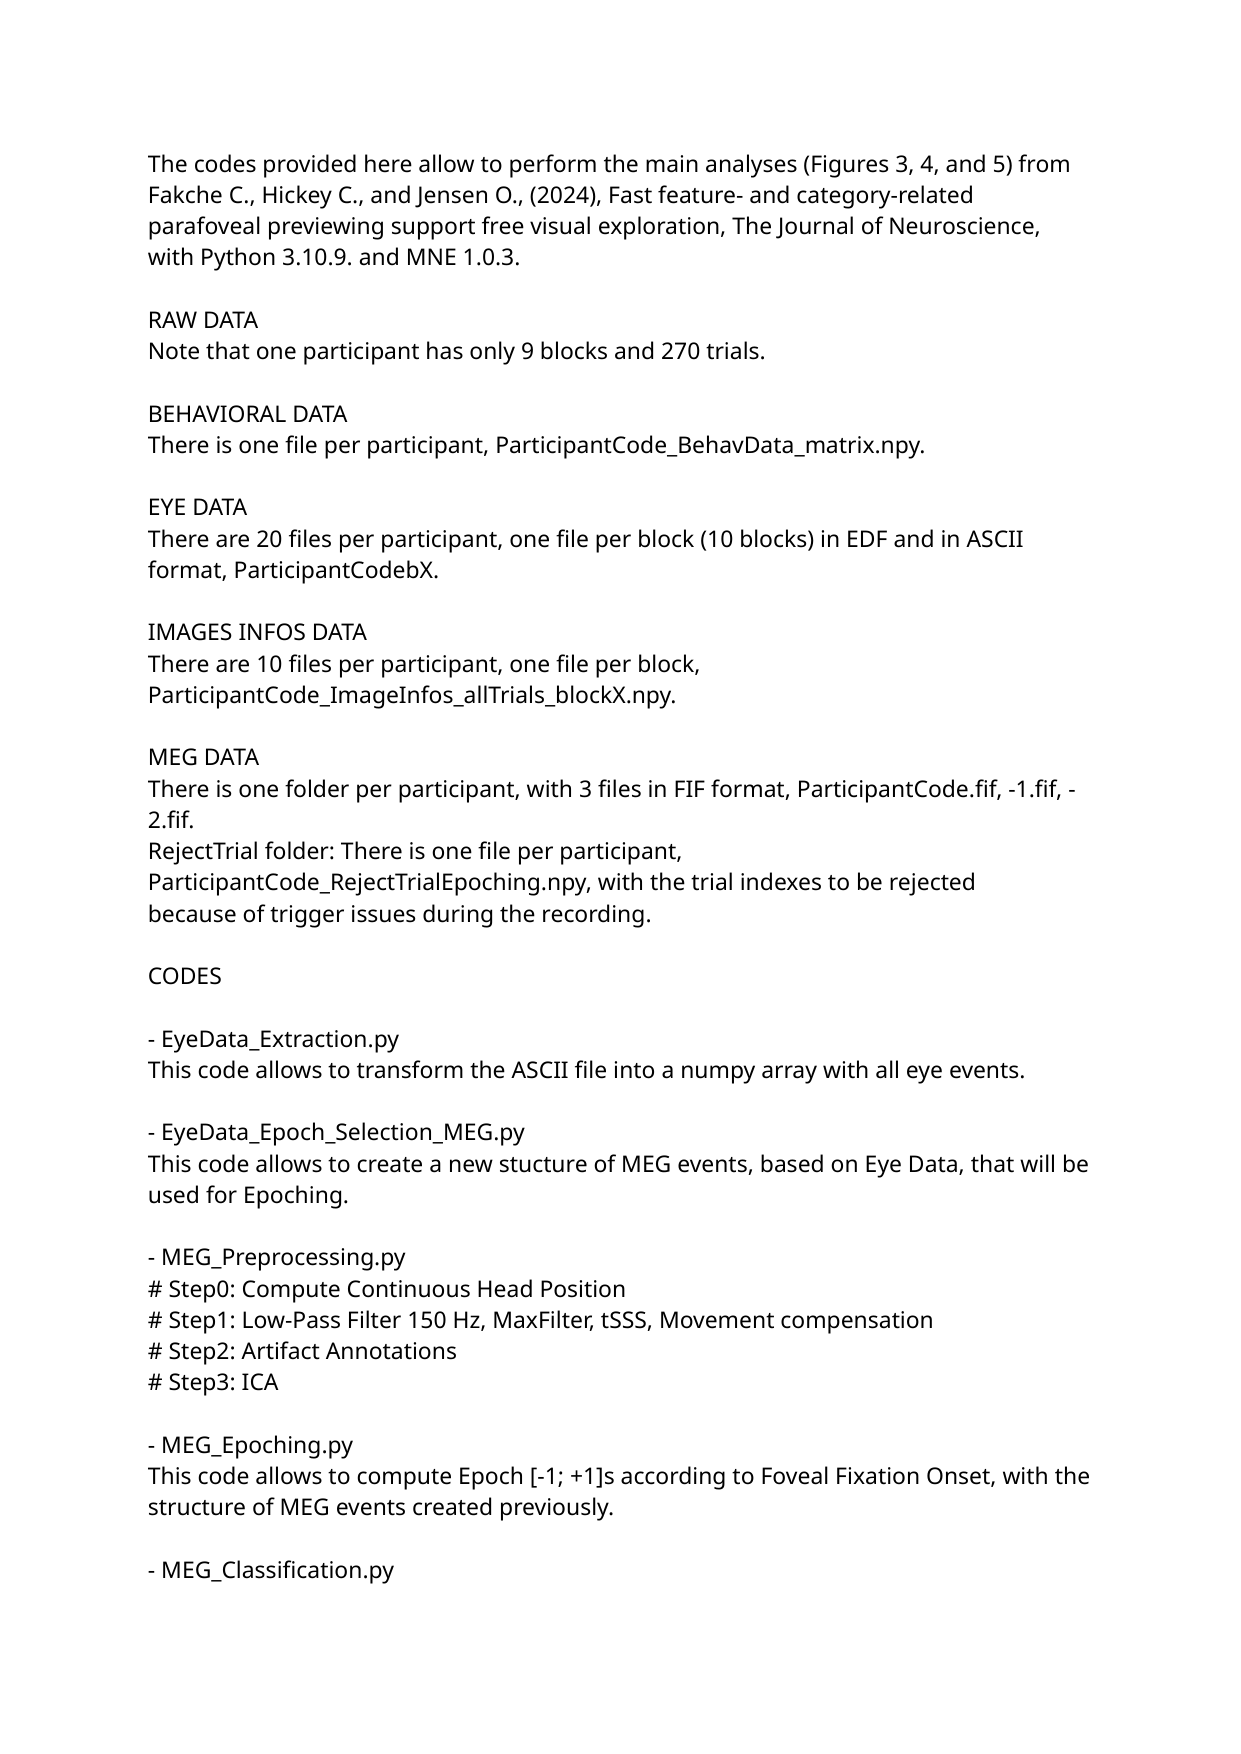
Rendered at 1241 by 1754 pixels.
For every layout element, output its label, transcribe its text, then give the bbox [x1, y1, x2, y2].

text # Step0: Compute Continuous Head Position [148, 1273, 1093, 1304]
text CODES [148, 960, 1093, 991]
text There are 10 files per participant, one file per block, ParticipantCode_ImageInfos_allTrials_blockX.npy. [148, 648, 1093, 710]
text This code allows to compute Epoch [-1; +1]s according to Foveal Fixation Onset, with the structure of MEG events created previously. [148, 1460, 1093, 1523]
text There are 20 files per participant, one file per block (10 blocks) in EDF and in ASCII format, ParticipantCodebX. [148, 523, 1093, 585]
text BEHAVIORAL DATA [148, 398, 1093, 429]
text There is one file per participant, ParticipantCode_BehavData_matrix.npy. [148, 429, 1093, 460]
text # Step1: Low-Pass Filter 150 Hz, MaxFilter, tSSS, Movement compensation [148, 1304, 1093, 1335]
text RAW DATA [148, 304, 1093, 335]
text The codes provided here allow to perform the main analyses (Figures 3, 4, and 5) from Fakche C., Hickey C., and Jensen O., (2024), Fast feature- and category-related parafoveal previewing support free visual exploration, The Journal of Neuroscience, with Python 3.10.9. and MNE 1.0.3. [148, 148, 1093, 273]
text This code allows to create a new stucture of MEG events, based on Eye Data, that will be used for Epoching. [148, 1148, 1093, 1210]
text EYE DATA [148, 491, 1093, 523]
text because of trigger issues during the recording. [148, 898, 1093, 929]
text There is one folder per participant, with 3 files in FIF format, ParticipantCode.fif, -1.fif, -2.fif. [148, 773, 1093, 835]
text MEG DATA [148, 741, 1093, 773]
text - EyeData_Extraction.py [148, 1023, 1093, 1054]
text - MEG_Epoching.py [148, 1429, 1093, 1460]
text This code allows to transform the ASCII file into a numpy array with all eye events. [148, 1054, 1093, 1085]
text IMAGES INFOS DATA [148, 616, 1093, 648]
text Note that one participant has only 9 blocks and 270 trials. [148, 335, 1093, 366]
text - EyeData_Epoch_Selection_MEG.py [148, 1116, 1093, 1148]
text - MEG_Preprocessing.py [148, 1241, 1093, 1273]
text - MEG_Classification.py [148, 1554, 1093, 1585]
text RejectTrial folder: There is one file per participant, ParticipantCode_RejectTrialEpoching.npy, with the trial indexes to be rejected [148, 835, 1093, 898]
text # Step2: Artifact Annotations [148, 1335, 1093, 1366]
text # Step3: ICA [148, 1366, 1093, 1398]
